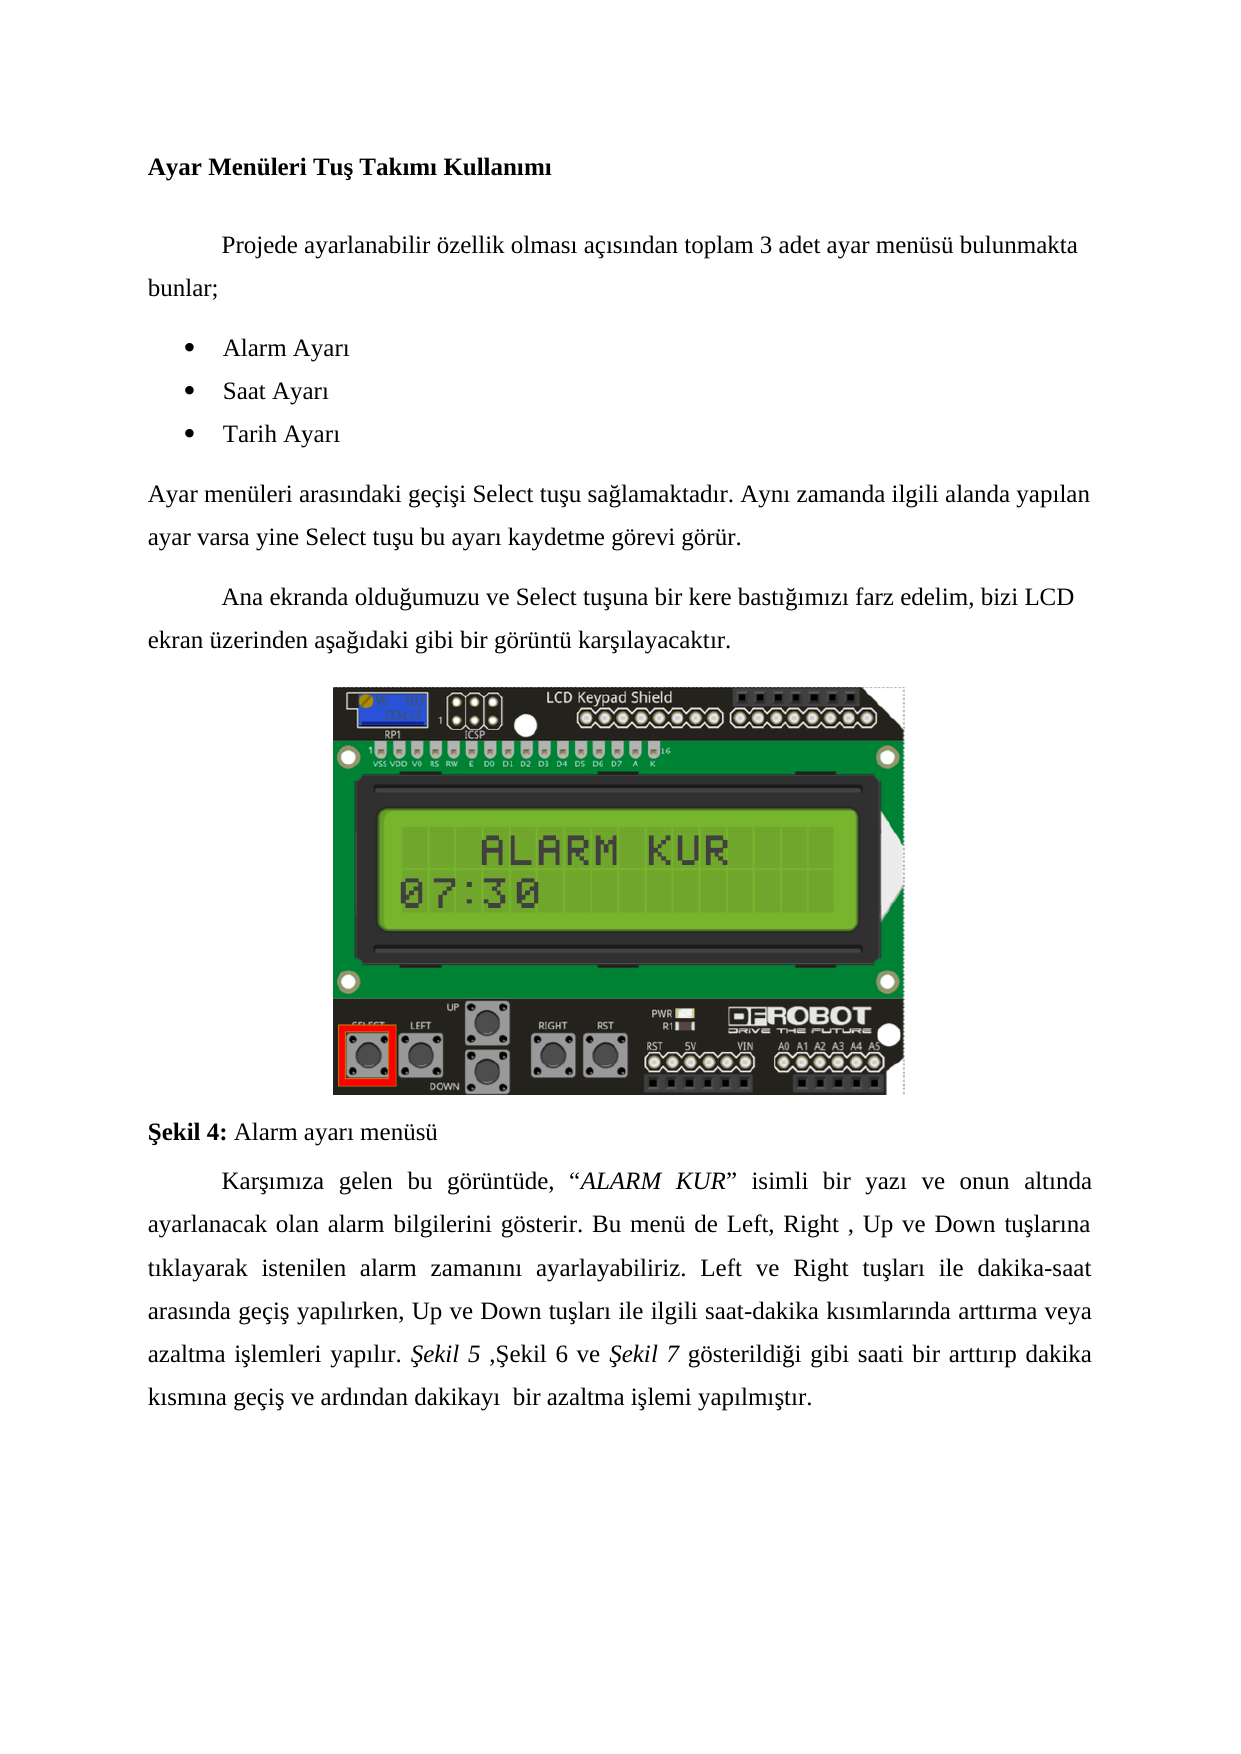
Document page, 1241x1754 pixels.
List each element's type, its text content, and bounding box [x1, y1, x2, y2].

text Karşımıza gelen bu görüntüde, “ALARM KUR” isimli bir yazı ve onun altında ayarlanacak olan alarm bilgilerini gösterir. Bu menü de Left, Right , Up ve Down tuşlarına tıklayarak istenilen alarm zamanını ayarlayabiliriz. Left ve Right tuşları ile dakika-saat arasında geçiş yapılırken, Up ve Down tuşları ile ilgili saat-dakika kısımlarında arttırma veya azaltma işlemleri yapılır. Şekil 5 ,Şekil 6 ve Şekil 7 gösterildiği gibi saati bir arttırıp dakika kısmına geçiş ve ardından dakikayı bir azaltma işlemi yapılmıştır. [148, 1166, 1093, 1411]
text Ayar menüleri arasındaki geçişi Select tuşu sağlamaktadır. Aynı zamanda ilgili alanda yapılan ayar varsa yine Select tuşu bu ayarı kaydetme görevi görür. [148, 479, 1093, 551]
list Saat Ayarı [185, 376, 1093, 404]
picture [328, 684, 912, 1098]
text Şekil 4: Alarm ayarı menüsü [148, 1117, 1093, 1146]
subtitle Ayar Menüleri Tuş Takımı Kullanımı [148, 152, 1093, 181]
list Alarm Ayarı [185, 333, 1093, 361]
list Tarih Ayarı [185, 419, 1093, 448]
text Ana ekranda olduğumuzu ve Select tuşuna bir kere bastığımızı farz edelim, bizi LCD ekran üzerinden aşağıdaki gibi bir görüntü karşılayacaktır. [148, 582, 1093, 653]
text Projede ayarlanabilir özellik olması açısından toplam 3 adet ayar menüsü bulunmakta bunlar; [148, 230, 1093, 302]
